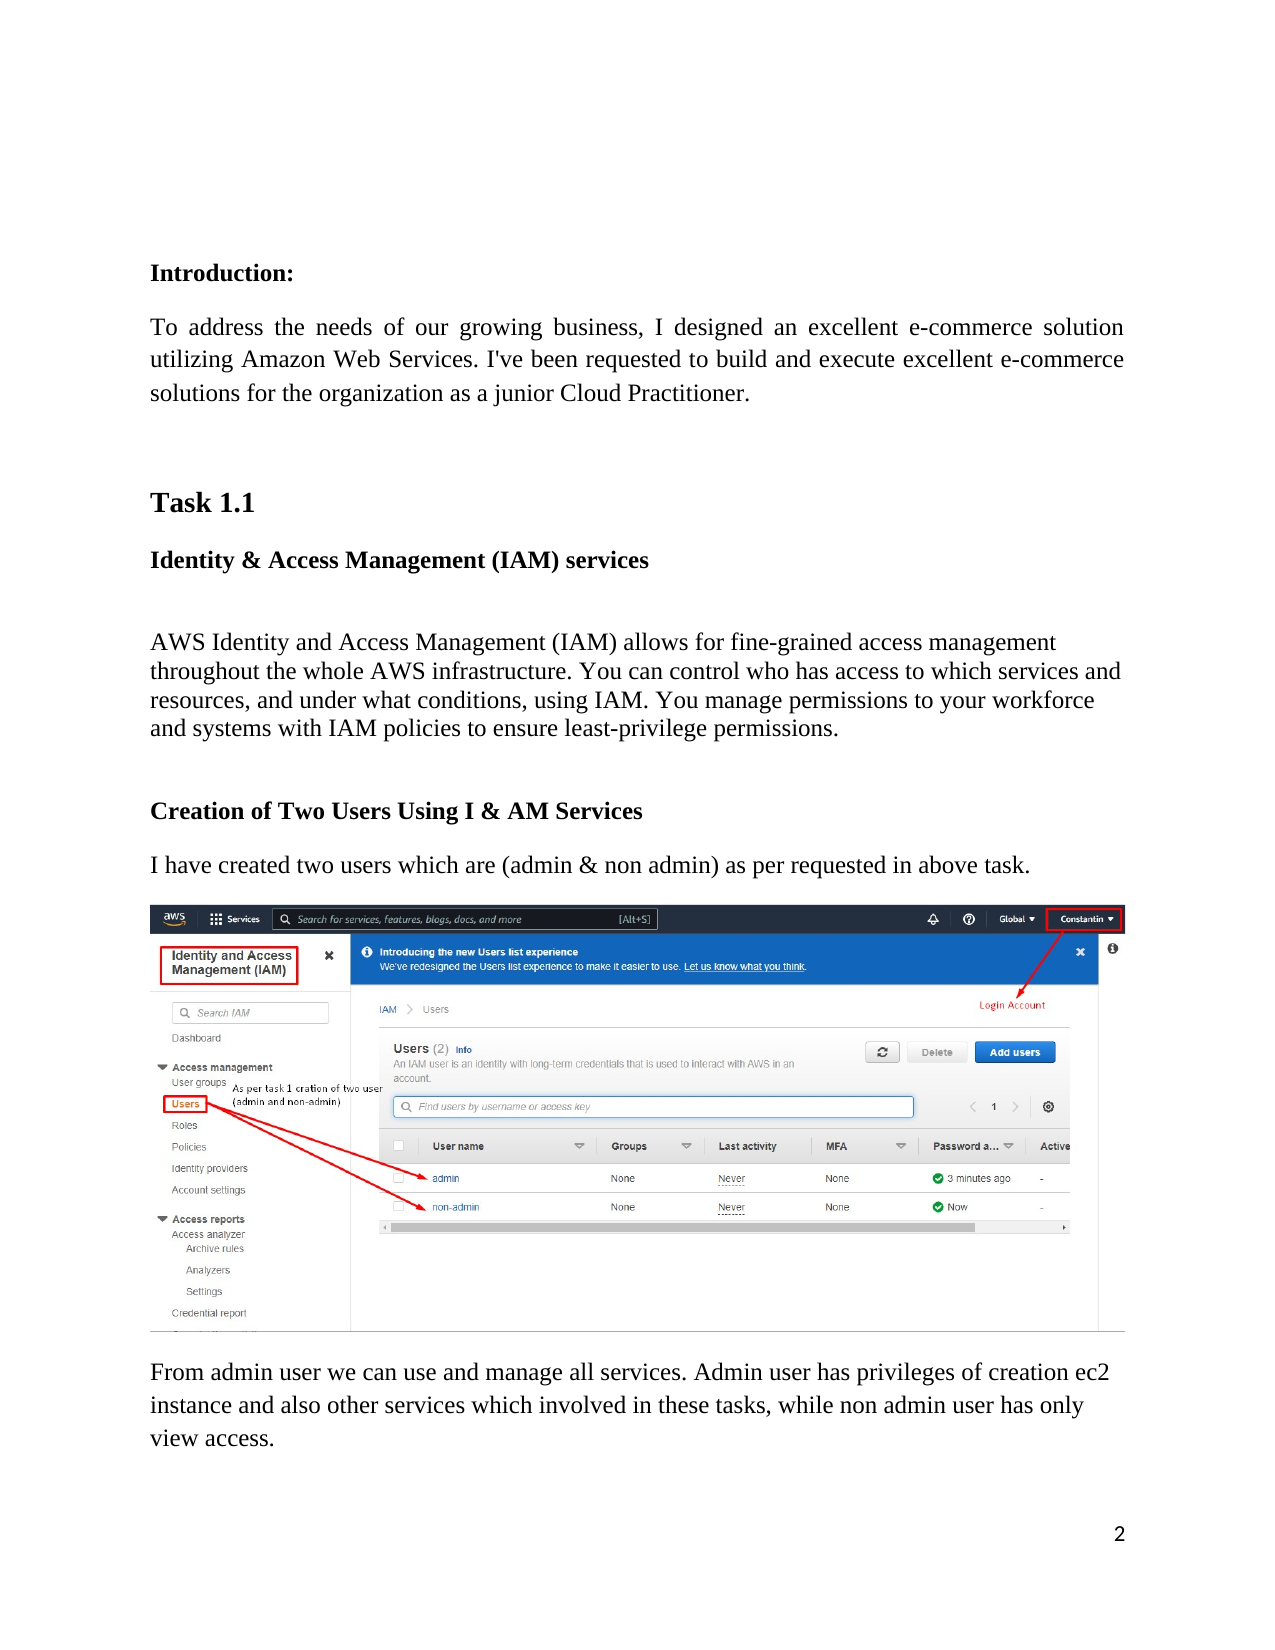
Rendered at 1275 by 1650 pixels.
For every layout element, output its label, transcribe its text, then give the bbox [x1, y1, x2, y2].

text Creation of Two Users Using I & AM Services [150, 796, 1125, 825]
text To address the needs of our growing business, I designed an excellent e-commerce solution utilizing Amazon Web Services. I've been requested to build and execute excellent e-commerce solutions for the organization as a junior Cloud Practitioner. [150, 312, 1125, 406]
text From admin user we can use and manage all services. Admin user has privileges of creation ec2 instance and also other services which involved in these tasks, while non admin user has only view access. [150, 1357, 1125, 1451]
text Introduction: [150, 258, 1125, 286]
text AWS Identity and Access Management (IAM) allows for fine-grained access management throughout the whole AWS infrastructure. You can control who has access to which services and resources, and under what conditions, using IAM. You manage permissions to your workforce and systems with IAM policies to ensure least-privilege permissions. [150, 627, 1125, 742]
text I have created two users which are (admin & non admin) as per requested in above task. [150, 850, 1125, 879]
text Task 1.1 [150, 485, 1125, 519]
picture [150, 903, 1125, 1332]
text Identity & Access Management (IAM) services [150, 545, 1125, 573]
